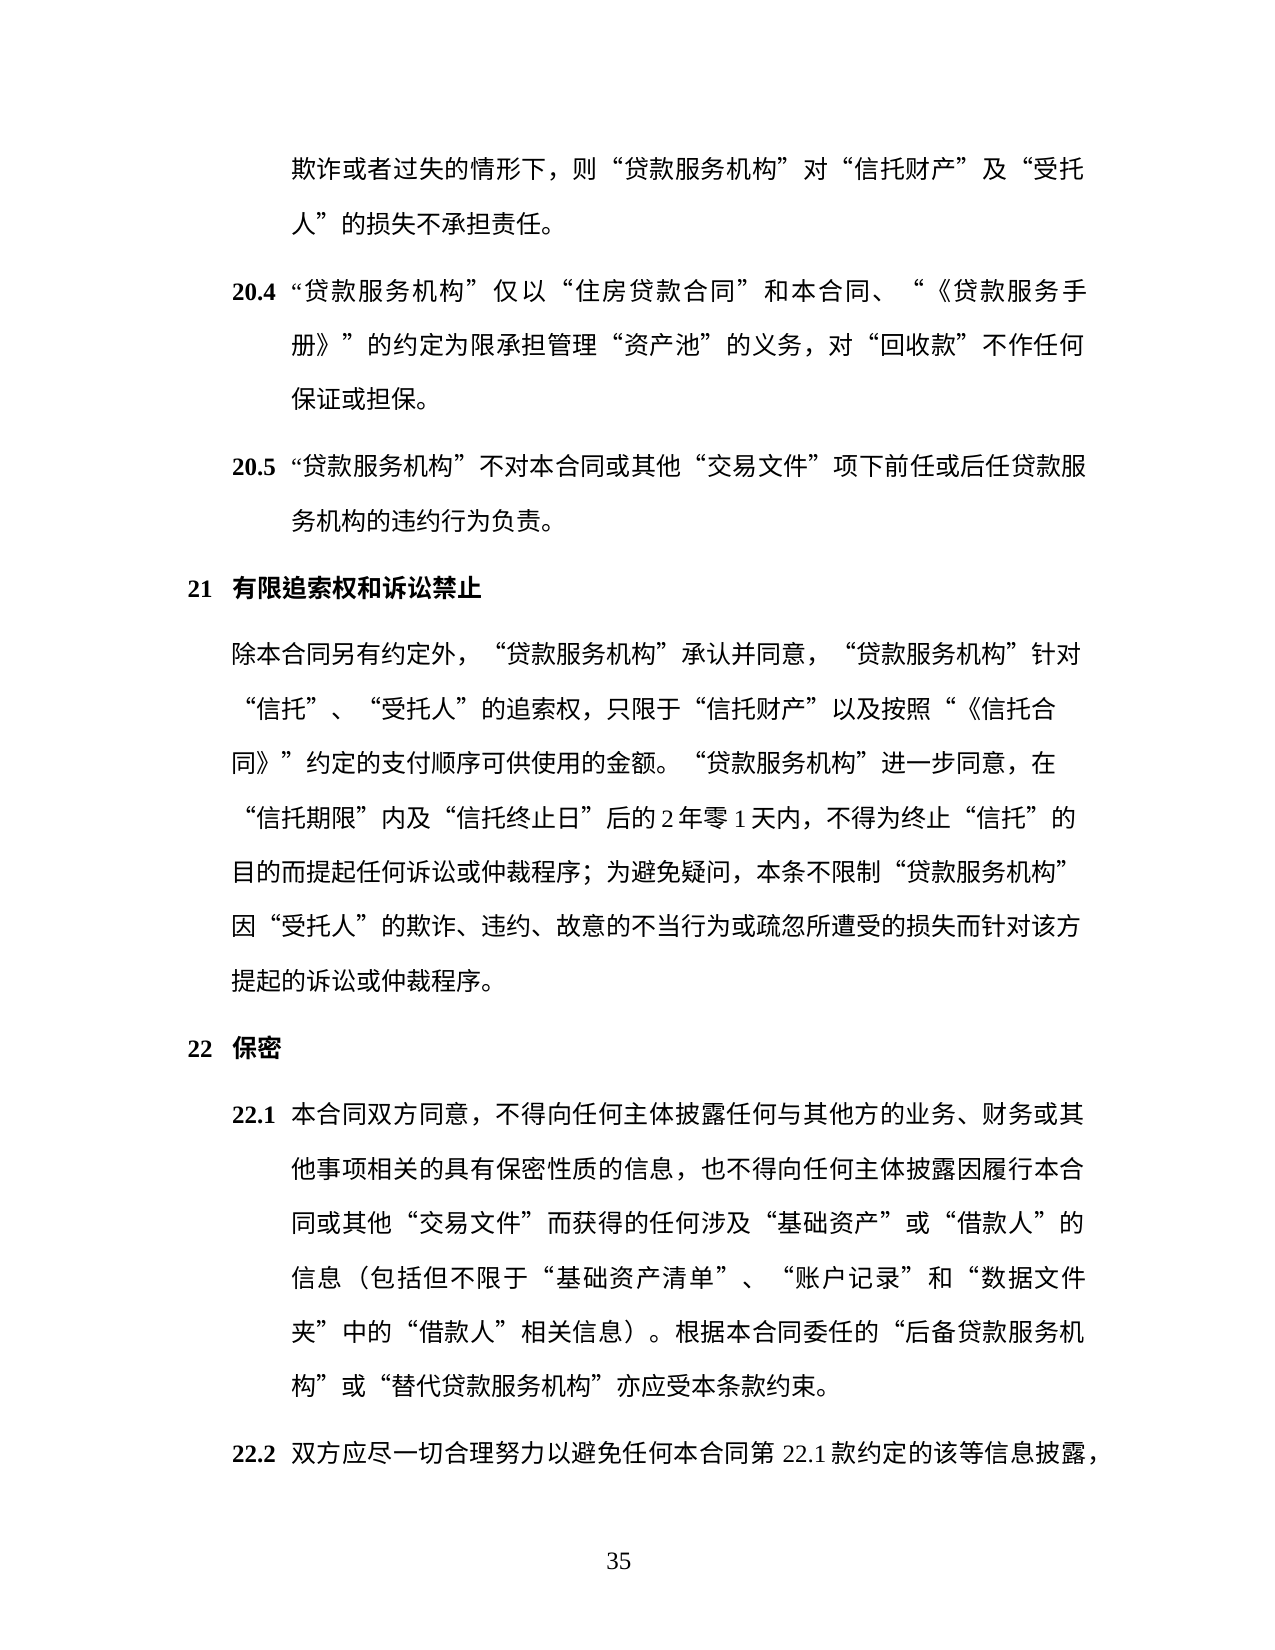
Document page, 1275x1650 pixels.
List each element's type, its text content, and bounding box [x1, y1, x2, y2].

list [232, 150, 1087, 241]
text 除本合同另有约定外，“贷款服务机构”承认并同意，“贷款服务机构”针对“信托”、“受托人”的追索权，只限于“信托财产”以及按照“《信托合同》”约定的支付顺序可供使用的金额。“贷款服务机构”进一步同意，在“信托期限”内及“信托终止日”后的2年零1天内，不得为终止“信托”的目的而提起任何诉讼或仲裁程序；为避免疑问，本条不限制“贷款服务机构”因“受托人”的欺诈、违约、故意的不当行为或疏忽所遭受的损失而针对该方提起的诉讼或仲裁程序。 [231, 635, 1087, 997]
list “贷款服务机构”不对本合同或其他“交易文件”项下前任或后任贷款服务机构的违约行为负责。 [232, 447, 1087, 537]
list 本合同双方同意，不得向任何主体披露任何与其他方的业务、财务或其他事项相关的具有保密性质的信息，也不得向任何主体披露因履行本合同或其他“交易文件”而获得的任何涉及“基础资产”或“借款人”的信息（包括但不限于“基础资产清单”、“账户记录”和“数据文件夹”中的“借款人”相关信息）。根据本合同委任的“后备贷款服务机构”或“替代贷款服务机构”亦应受本条款约束。 [232, 1095, 1087, 1403]
list “贷款服务机构”仅以“住房贷款合同”和本合同、“《贷款服务手册》”的约定为限承担管理“资产池”的义务，对“回收款”不作任何保证或担保。 [232, 271, 1087, 416]
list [232, 1434, 1087, 1470]
list 有限追索权和诉讼禁止 [187, 568, 1087, 604]
list 保密 [187, 1028, 1087, 1064]
